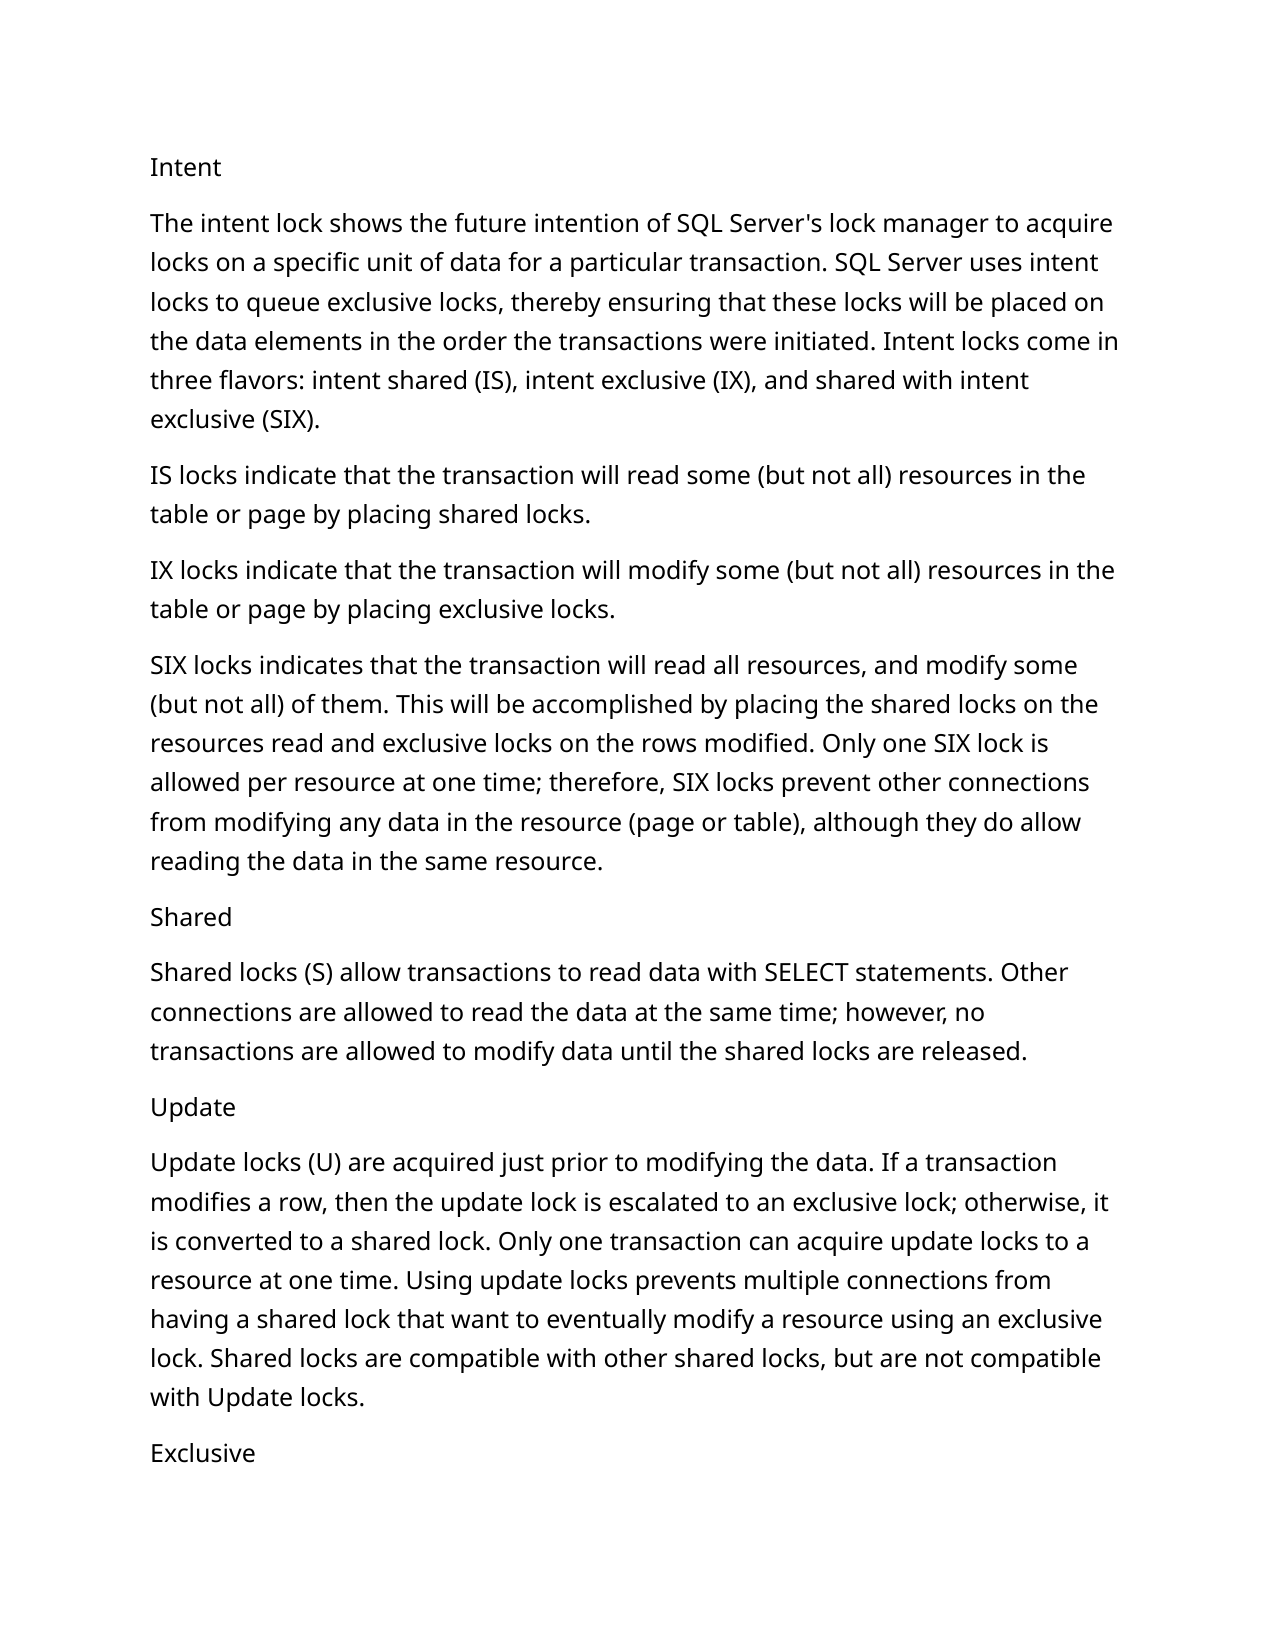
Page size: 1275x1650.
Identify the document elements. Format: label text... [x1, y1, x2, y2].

text The intent lock shows the future intention of SQL Server's lock manager to acquire locks on a specific unit of data for a particular transaction. SQL Server uses intent locks to queue exclusive locks, thereby ensuring that these locks will be placed on the data elements in the order the transactions were initiated. Intent locks come in three flavors: intent shared (IS), intent exclusive (IX), and shared with intent exclusive (SIX). [150, 206, 1125, 436]
text SIX locks indicates that the transaction will read all resources, and modify some (but not all) of them. This will be accomplished by placing the shared locks on the resources read and exclusive locks on the rows modified. Only one SIX lock is allowed per resource at one time; therefore, SIX locks prevent other connections from modifying any data in the resource (page or table), although they do allow reading the data in the same resource. [150, 647, 1125, 877]
text IS locks indicate that the transaction will read some (but not all) resources in the table or page by placing shared locks. [150, 457, 1125, 531]
text Update locks (U) are acquired just prior to modifying the data. If a transaction modifies a row, then the update lock is escalated to an exclusive lock; otherwise, it is converted to a shared lock. Only one transaction can acquire update locks to a resource at one time. Using update locks prevents multiple connections from having a shared lock that want to eventually modify a resource using an exclusive lock. Shared locks are compatible with other shared locks, but are not compatible with Update locks. [150, 1145, 1125, 1414]
text Shared [150, 899, 1125, 933]
text Exclusive [150, 1436, 1125, 1470]
text IX locks indicate that the transaction will modify some (but not all) resources in the table or page by placing exclusive locks. [150, 552, 1125, 626]
text Intent [150, 150, 1125, 184]
text Shared locks (S) allow transactions to read data with SELECT statements. Other connections are allowed to read the data at the same time; however, no transactions are allowed to modify data until the shared locks are released. [150, 955, 1125, 1067]
text Update [150, 1089, 1125, 1123]
